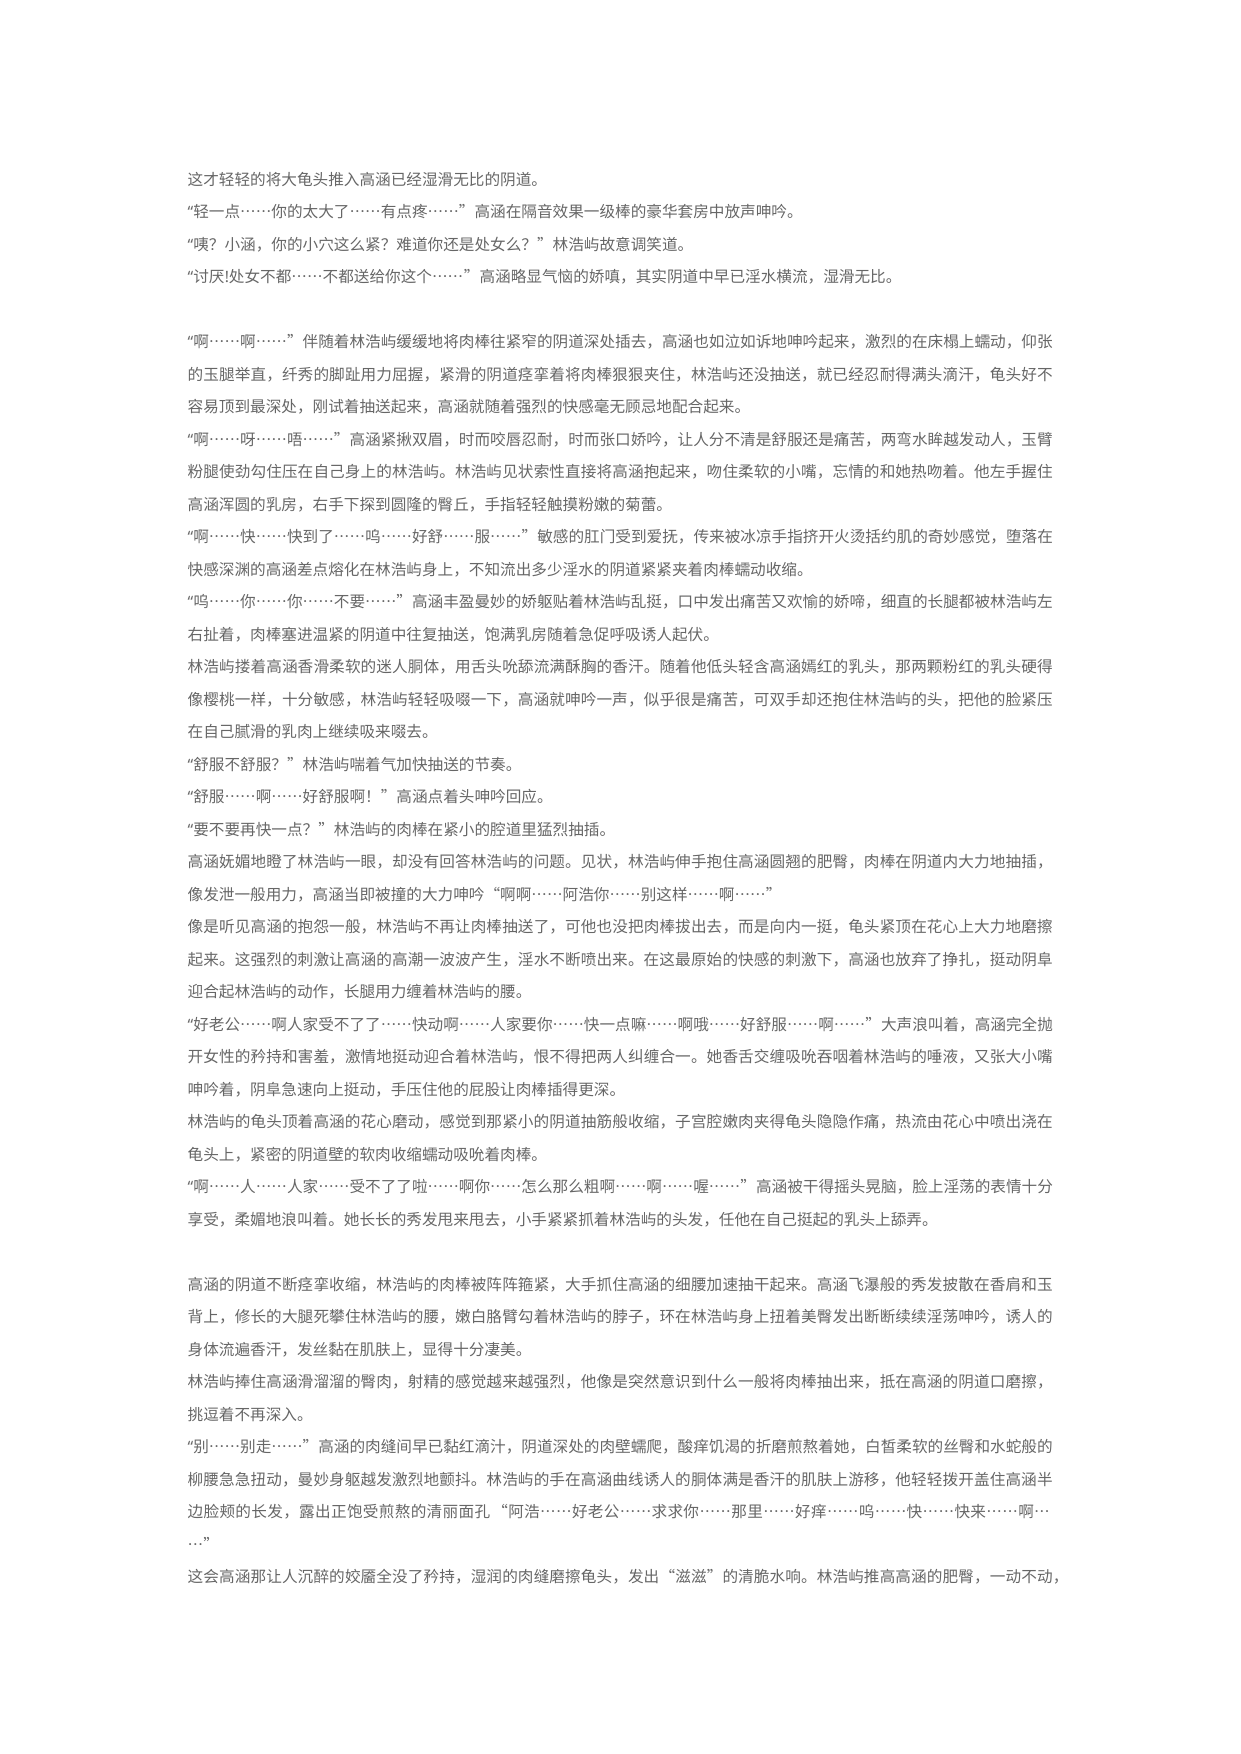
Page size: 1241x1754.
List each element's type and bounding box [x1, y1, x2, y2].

list [187, 162, 1053, 1592]
